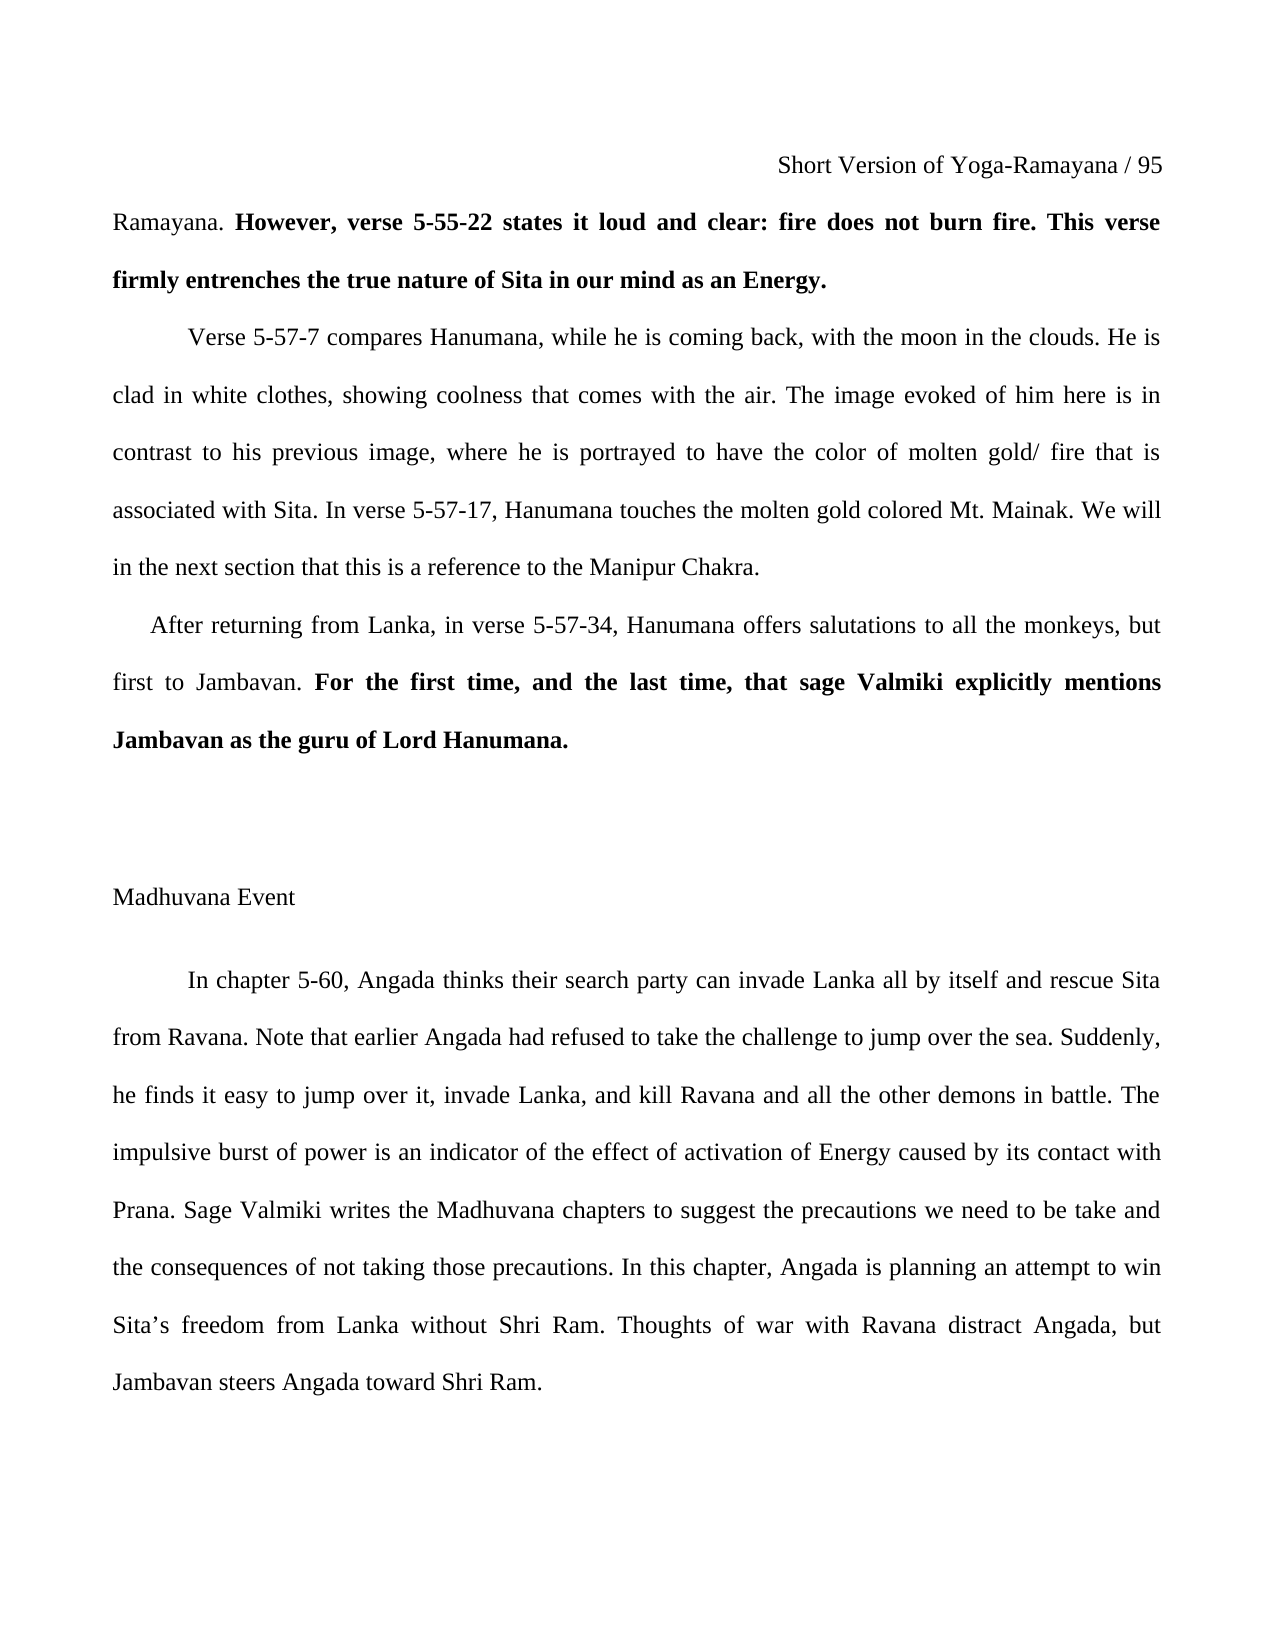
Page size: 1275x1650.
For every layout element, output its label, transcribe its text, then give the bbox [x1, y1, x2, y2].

text In chapter 5-60, Angada thinks their search party can invade Lanka all by itself and rescue Sita from Ravana. Note that earlier Angada had refused to take the challenge to jump over the sea. Suddenly, he finds it easy to jump over it, invade Lanka, and kill Ravana and all the other demons in battle. The impulsive burst of power is an indicator of the effect of activation of Energy caused by its contact with Prana. Sage Valmiki writes the Madhuvana chapters to suggest the precautions we need to be take and the consequences of not taking those precautions. In this chapter, Angada is planning an attempt to win Sita’s freedom from Lanka without Shri Ram. Thoughts of war with Ravana distract Angada, but Jambavan steers Angada toward Shri Ram. [112, 965, 1162, 1396]
text After returning from Lanka, in verse 5-57-34, Hanumana offers salutations to all the monkeys, but first to Jambavan. For the first time, and the last time, that sage Valmiki explicitly mentions Jambavan as the guru of Lord Hanumana. [112, 610, 1162, 754]
subtitle Madhuvana Event [112, 882, 1162, 911]
text Verse 5-57-7 compares Hanumana, while he is coming back, with the moon in the clouds. He is clad in white clothes, showing coolness that comes with the air. The image evoked of him here is in contrast to his previous image, where he is portrayed to have the color of molten gold/ fire that is associated with Sita. In verse 5-57-17, Hanumana touches the molten gold colored Mt. Mainak. We will in the next section that this is a reference to the Manipur Chakra. [112, 322, 1162, 581]
